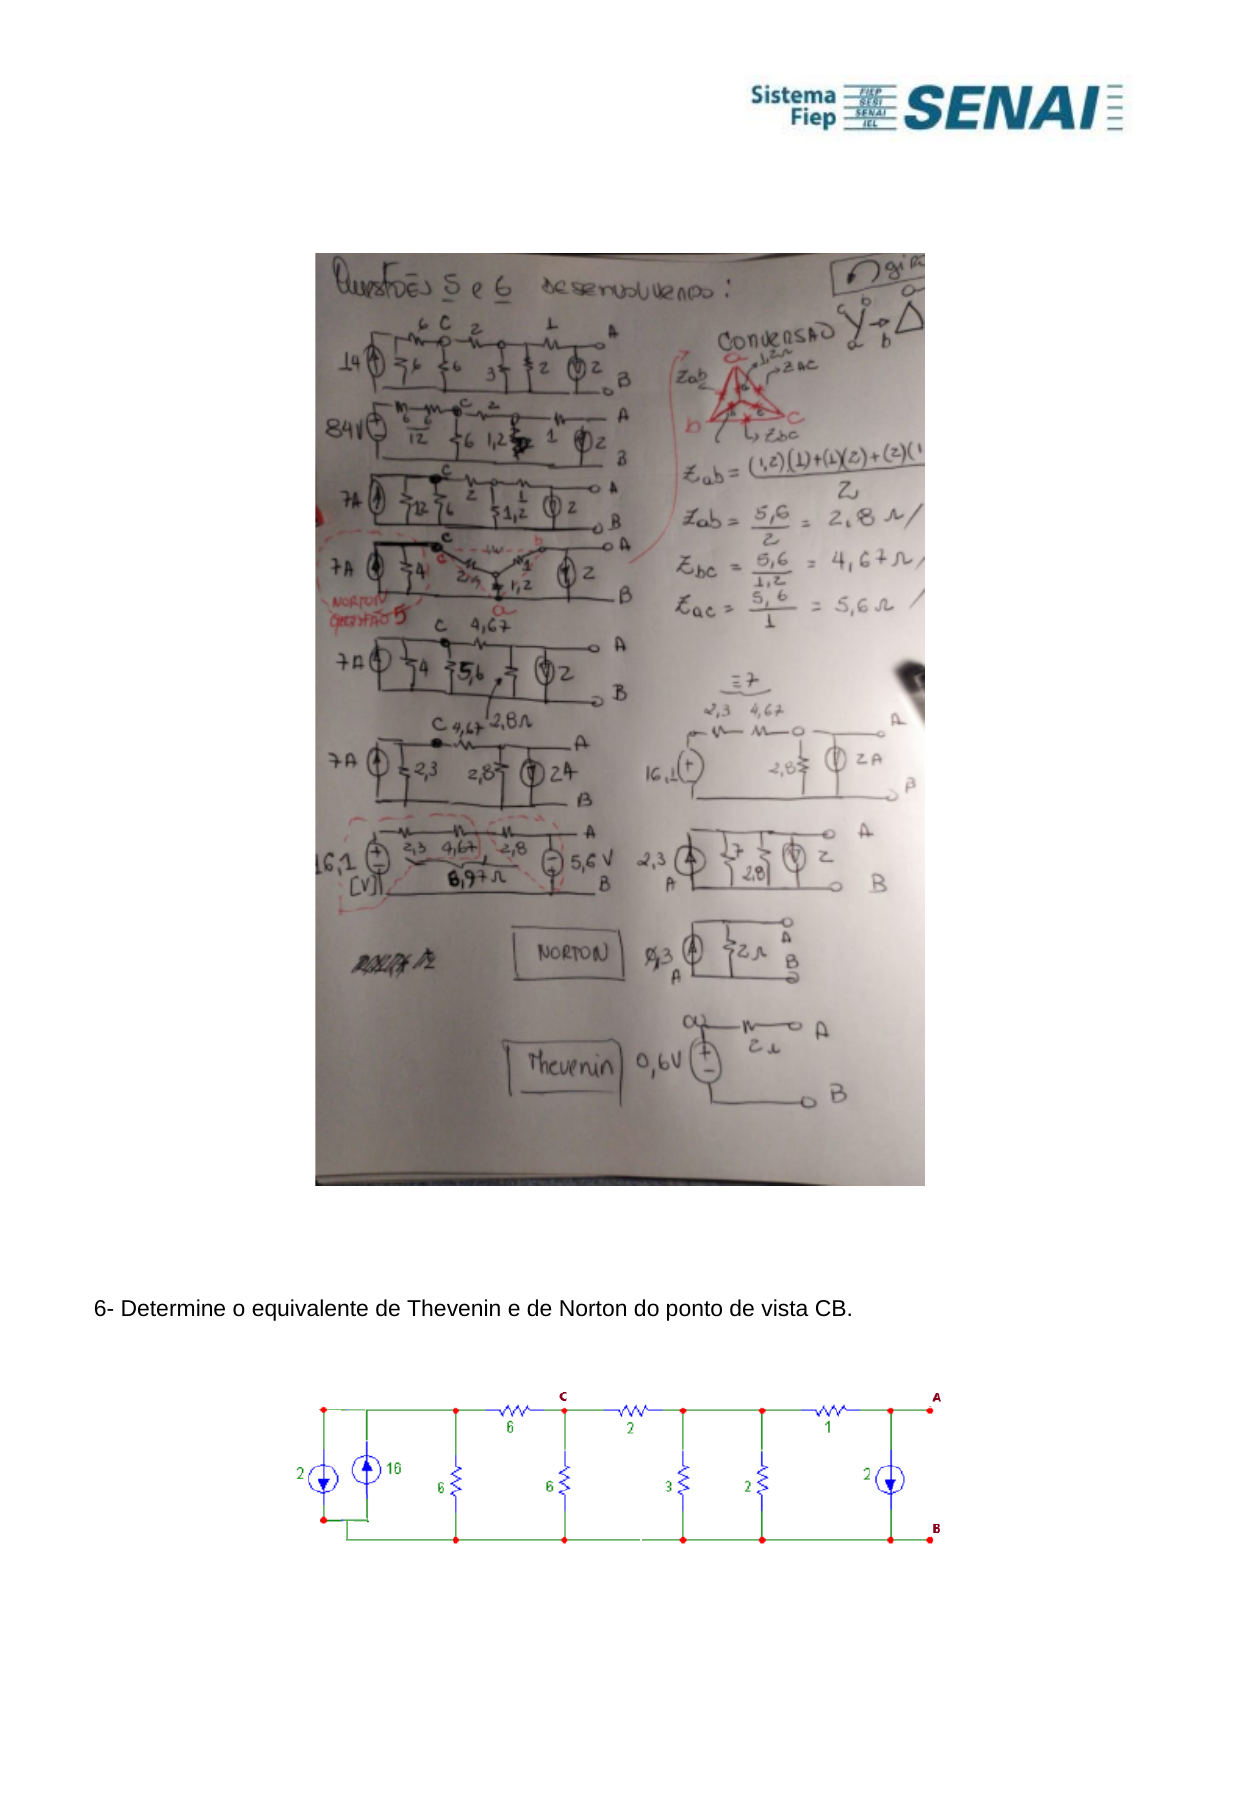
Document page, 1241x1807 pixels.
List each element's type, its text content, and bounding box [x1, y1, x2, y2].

picture [270, 1377, 970, 1596]
text 6- Determine o equivalente de Thevenin e de Norton do ponto de vista CB. [94, 1295, 1146, 1322]
picture [93, 75, 1147, 142]
picture [315, 253, 925, 1186]
